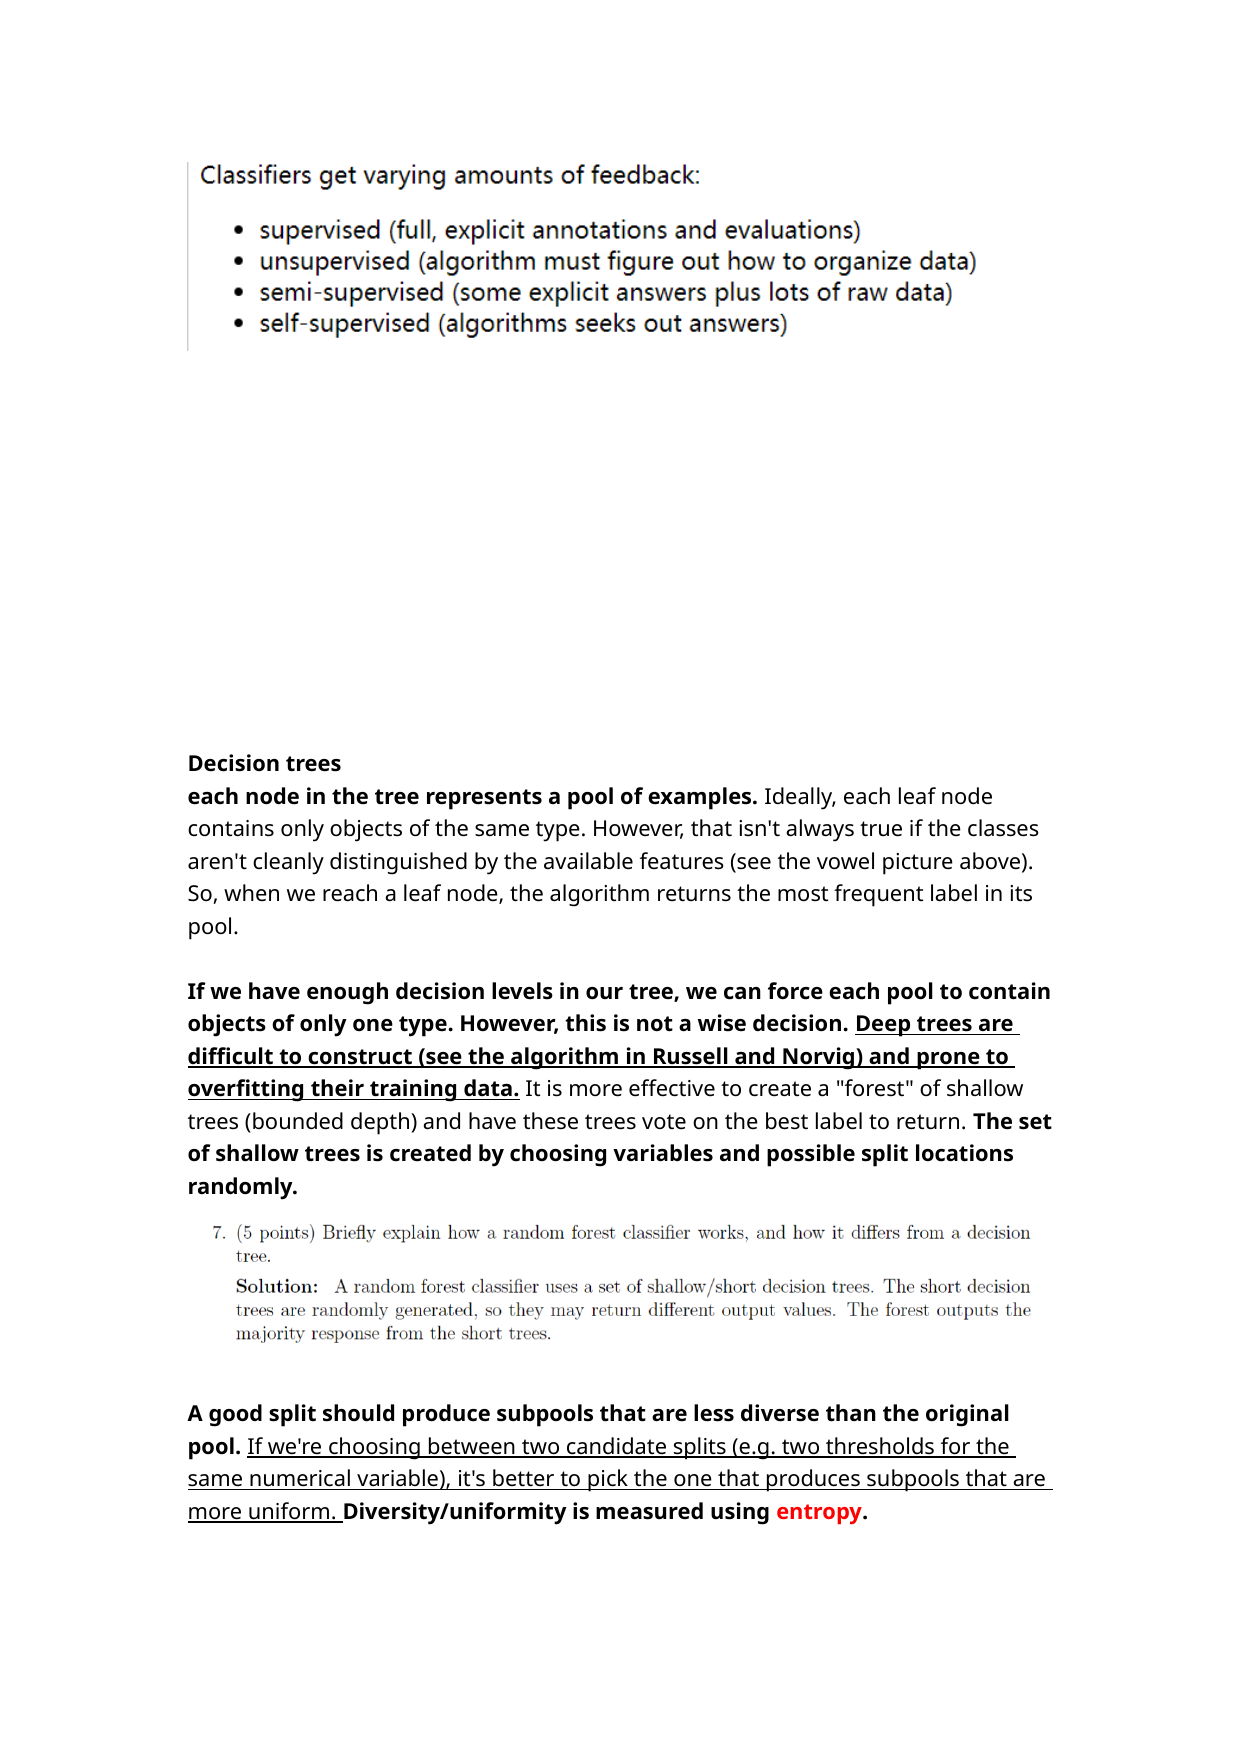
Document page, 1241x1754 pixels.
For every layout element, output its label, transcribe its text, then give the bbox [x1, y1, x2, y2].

picture [187, 162, 1053, 351]
text Decision trees [187, 747, 1053, 779]
text each node in the tree represents a pool of examples. Ideally, each leaf node contains only objects of the same type. However, that isn't always true if the classes aren't cleanly distinguished by the available features (see the vowel picture above). So, when we reach a leaf node, the algorithm returns the most frequent label in its pool. [187, 779, 1053, 942]
text If we have enough decision levels in our tree, we can force each pool to contain objects of only one type. However, this is not a wise decision. Deep trees are difficult to construct (see the algorithm in Russell and Norvig) and prone to overfitting their training data. It is more effective to create a "forest" of shallow trees (bounded depth) and have these trees vote on the best label to return. The set of shallow trees is created by choosing variables and possible split locations randomly. [187, 974, 1053, 1202]
picture [187, 1202, 1053, 1357]
